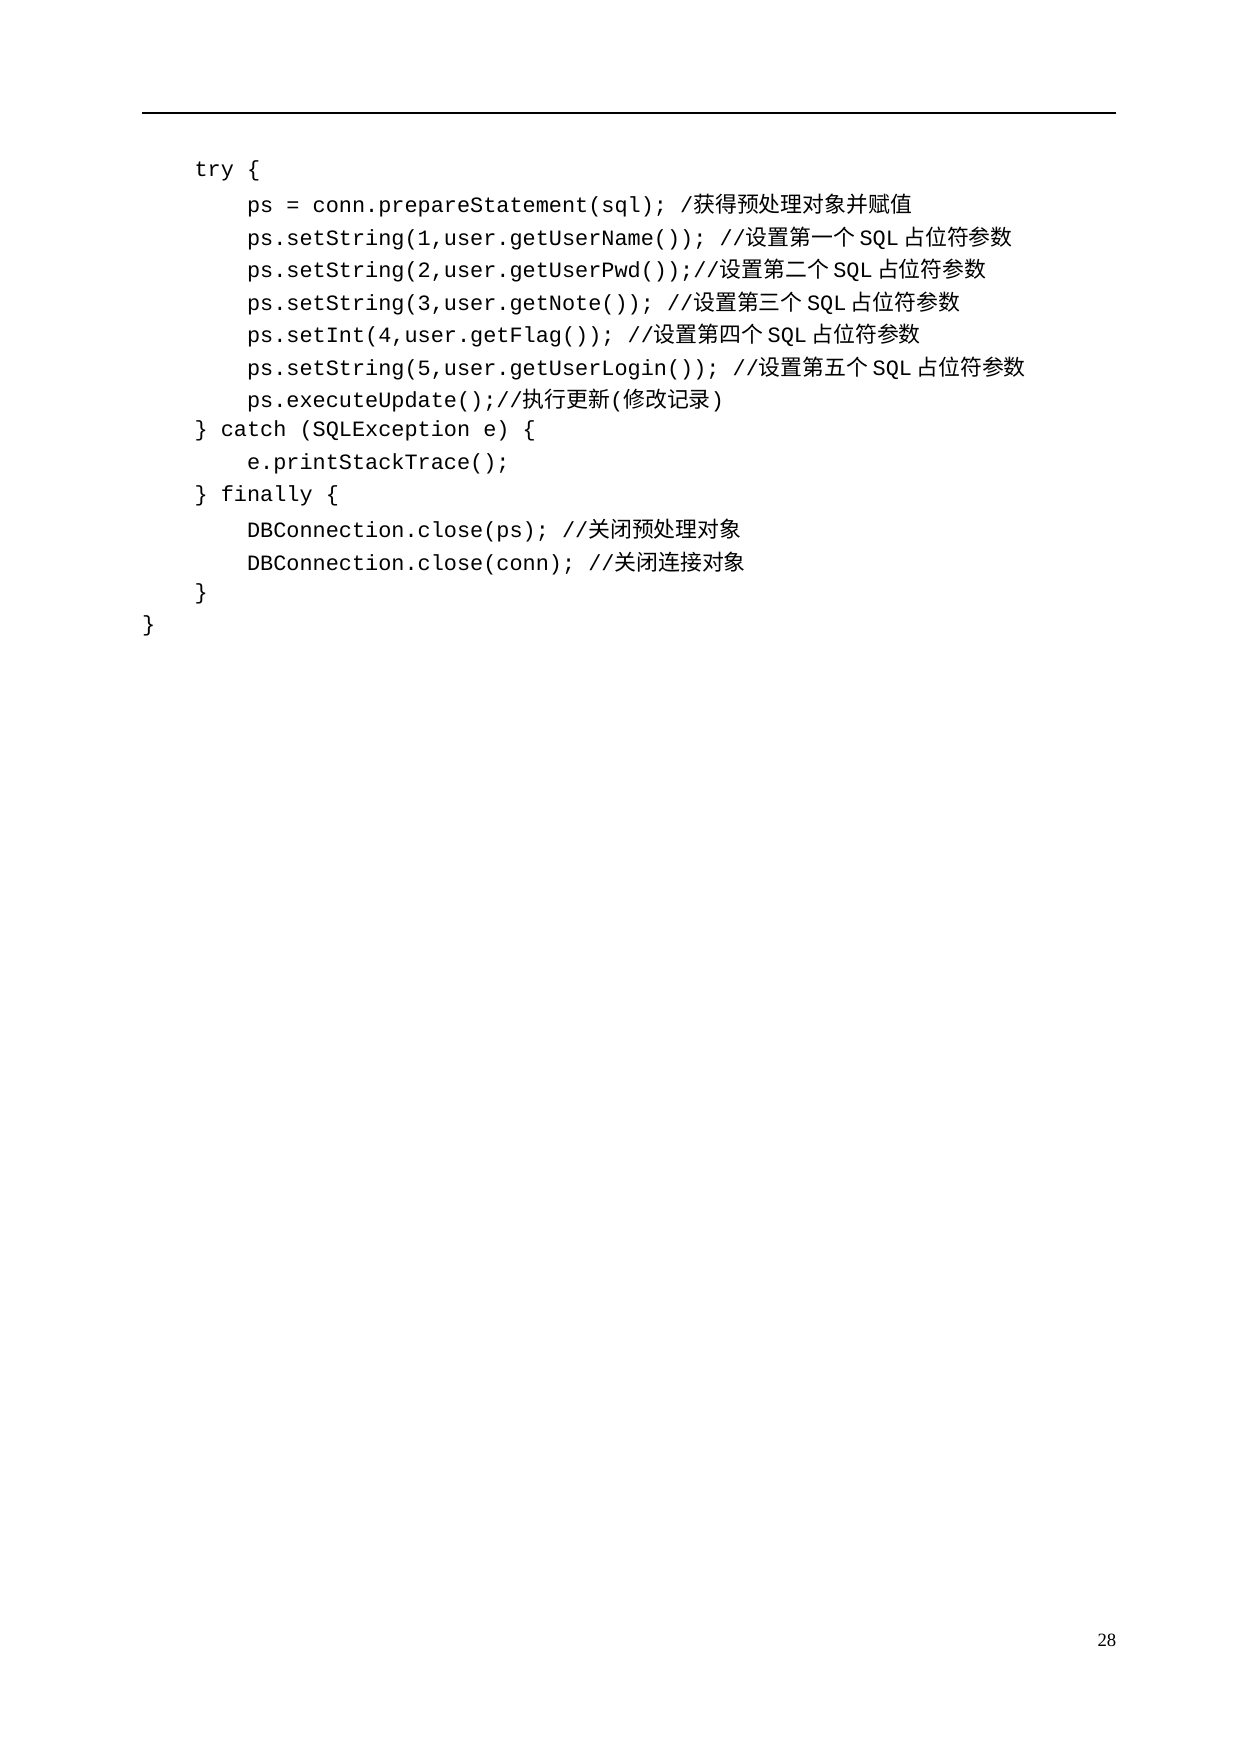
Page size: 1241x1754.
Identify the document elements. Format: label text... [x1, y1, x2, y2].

text } [142, 609, 1116, 642]
text ps.setInt(4,user.getFlag()); //设置第四个SQL占位符参数 [142, 317, 1116, 349]
text DBConnection.close(conn); //关闭连接对象 [142, 544, 1116, 577]
text ps.setString(2,user.getUserPwd());//设置第二个SQL占位符参数 [142, 252, 1116, 284]
text ps = conn.prepareStatement(sql); /获得预处理对象并赋值 [142, 187, 1116, 219]
text } [142, 577, 1116, 609]
text e.printStackTrace(); [142, 447, 1116, 479]
text ps.setString(1,user.getUserName()); //设置第一个SQL占位符参数 [142, 219, 1116, 252]
text ps.setString(3,user.getNote()); //设置第三个SQL占位符参数 [142, 284, 1116, 317]
text ps.executeUpdate();//执行更新(修改记录) [142, 382, 1116, 414]
text try { [142, 154, 1116, 187]
text } finally { [142, 479, 1116, 512]
text ps.setString(5,user.getUserLogin()); //设置第五个SQL占位符参数 [142, 349, 1116, 382]
text } catch (SQLException e) { [142, 414, 1116, 447]
text DBConnection.close(ps); //关闭预处理对象 [142, 512, 1116, 544]
